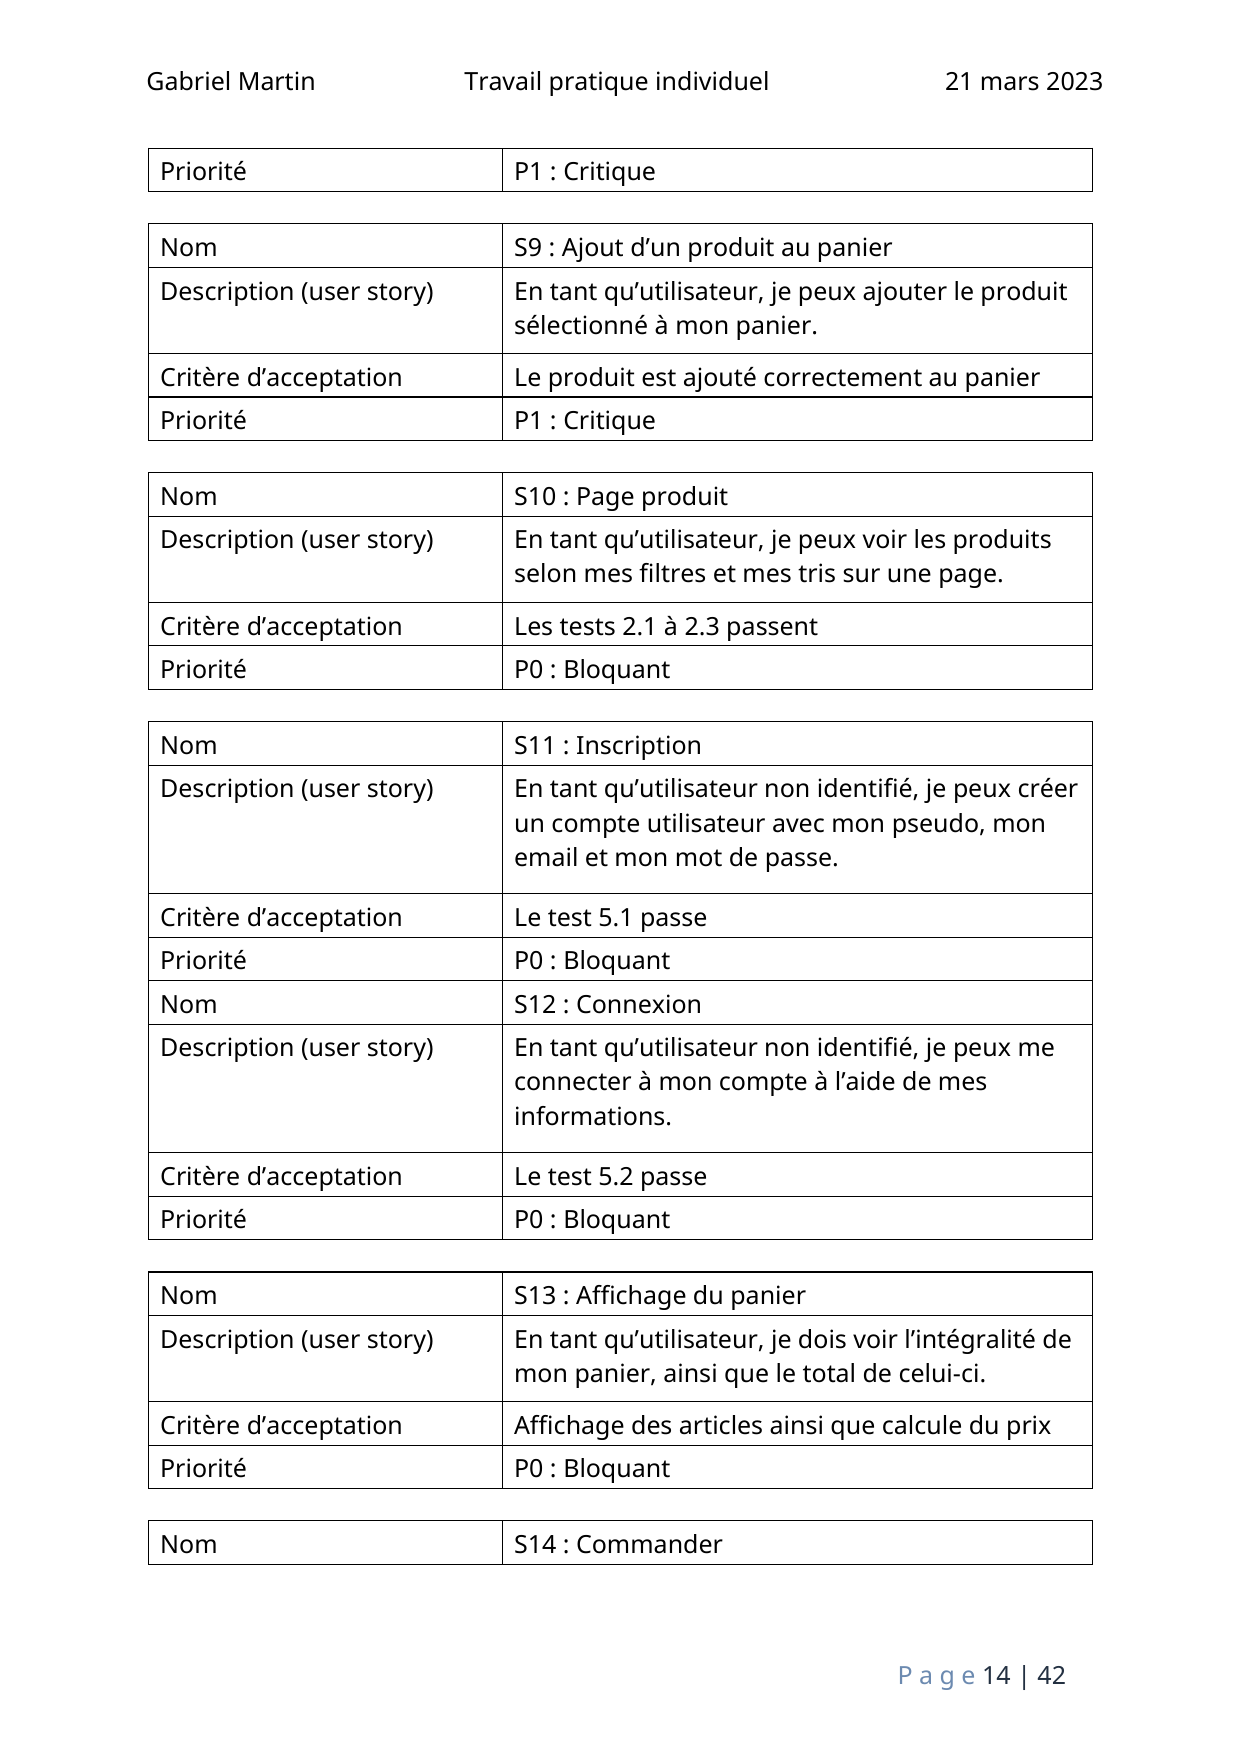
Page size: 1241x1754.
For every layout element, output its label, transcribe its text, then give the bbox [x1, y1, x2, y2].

table_cell S12 : Connexion [503, 981, 1092, 1024]
table_cell Critère d’acceptation [149, 603, 502, 645]
table_cell P0 : Bloquant [503, 938, 1092, 980]
table_cell En tant qu’utilisateur non identifié, je peux me connecter à mon compte à l’aide de mes informations. [503, 1025, 1092, 1152]
table_cell Critère d’acceptation [149, 1402, 502, 1444]
table_header S10 : Page produit [503, 473, 1092, 516]
table_cell Le test 5.1 passe [503, 894, 1092, 937]
table_cell P1 : Critique [503, 398, 1092, 440]
table_cell Description (user story) [149, 1316, 502, 1401]
table_cell Critère d’acceptation [149, 354, 502, 396]
table_cell Priorité [149, 938, 502, 980]
table_cell Priorité [149, 1197, 502, 1239]
table_cell P0 : Bloquant [503, 1446, 1092, 1488]
table_cell Priorité [149, 398, 502, 440]
table_cell Description (user story) [149, 766, 502, 893]
table_header S14 : Commander [503, 1521, 1092, 1564]
table_cell P0 : Bloquant [503, 1197, 1092, 1239]
table_cell Critère d’acceptation [149, 1153, 502, 1196]
table_cell En tant qu’utilisateur, je dois voir l’intégralité de mon panier, ainsi que le total de celui-ci. [503, 1316, 1092, 1401]
table_header Nom [149, 722, 502, 765]
table_header S9 : Ajout d’un produit au panier [503, 224, 1092, 267]
table_header Nom [149, 473, 502, 516]
table_cell Le produit est ajouté correctement au panier [503, 354, 1092, 396]
table_cell Nom [149, 981, 502, 1024]
table_cell Priorité [149, 646, 502, 689]
table_header Nom [149, 1521, 502, 1564]
table_cell Le test 5.2 passe [503, 1153, 1092, 1196]
table_cell Priorité [149, 149, 502, 191]
table_cell P0 : Bloquant [503, 646, 1092, 689]
table_header S13 : Affichage du panier [503, 1273, 1092, 1315]
table_cell En tant qu’utilisateur non identifié, je peux créer un compte utilisateur avec mon pseudo, mon email et mon mot de passe. [503, 766, 1092, 893]
table_cell En tant qu’utilisateur, je peux ajouter le produit sélectionné à mon panier. [503, 268, 1092, 353]
table_cell Description (user story) [149, 517, 502, 602]
table_cell Critère d’acceptation [149, 894, 502, 937]
table_cell En tant qu’utilisateur, je peux voir les produits selon mes filtres et mes tris sur une page. [503, 517, 1092, 602]
table_cell P1 : Critique [503, 149, 1092, 191]
table_cell Les tests 2.1 à 2.3 passent [503, 603, 1092, 645]
table_cell Affichage des articles ainsi que calcule du prix [503, 1402, 1092, 1444]
table_header Nom [149, 1273, 502, 1315]
table_cell Description (user story) [149, 1025, 502, 1152]
table_header S11 : Inscription [503, 722, 1092, 765]
table_cell Description (user story) [149, 268, 502, 353]
table_header Nom [149, 224, 502, 267]
table_cell Priorité [149, 1446, 502, 1488]
